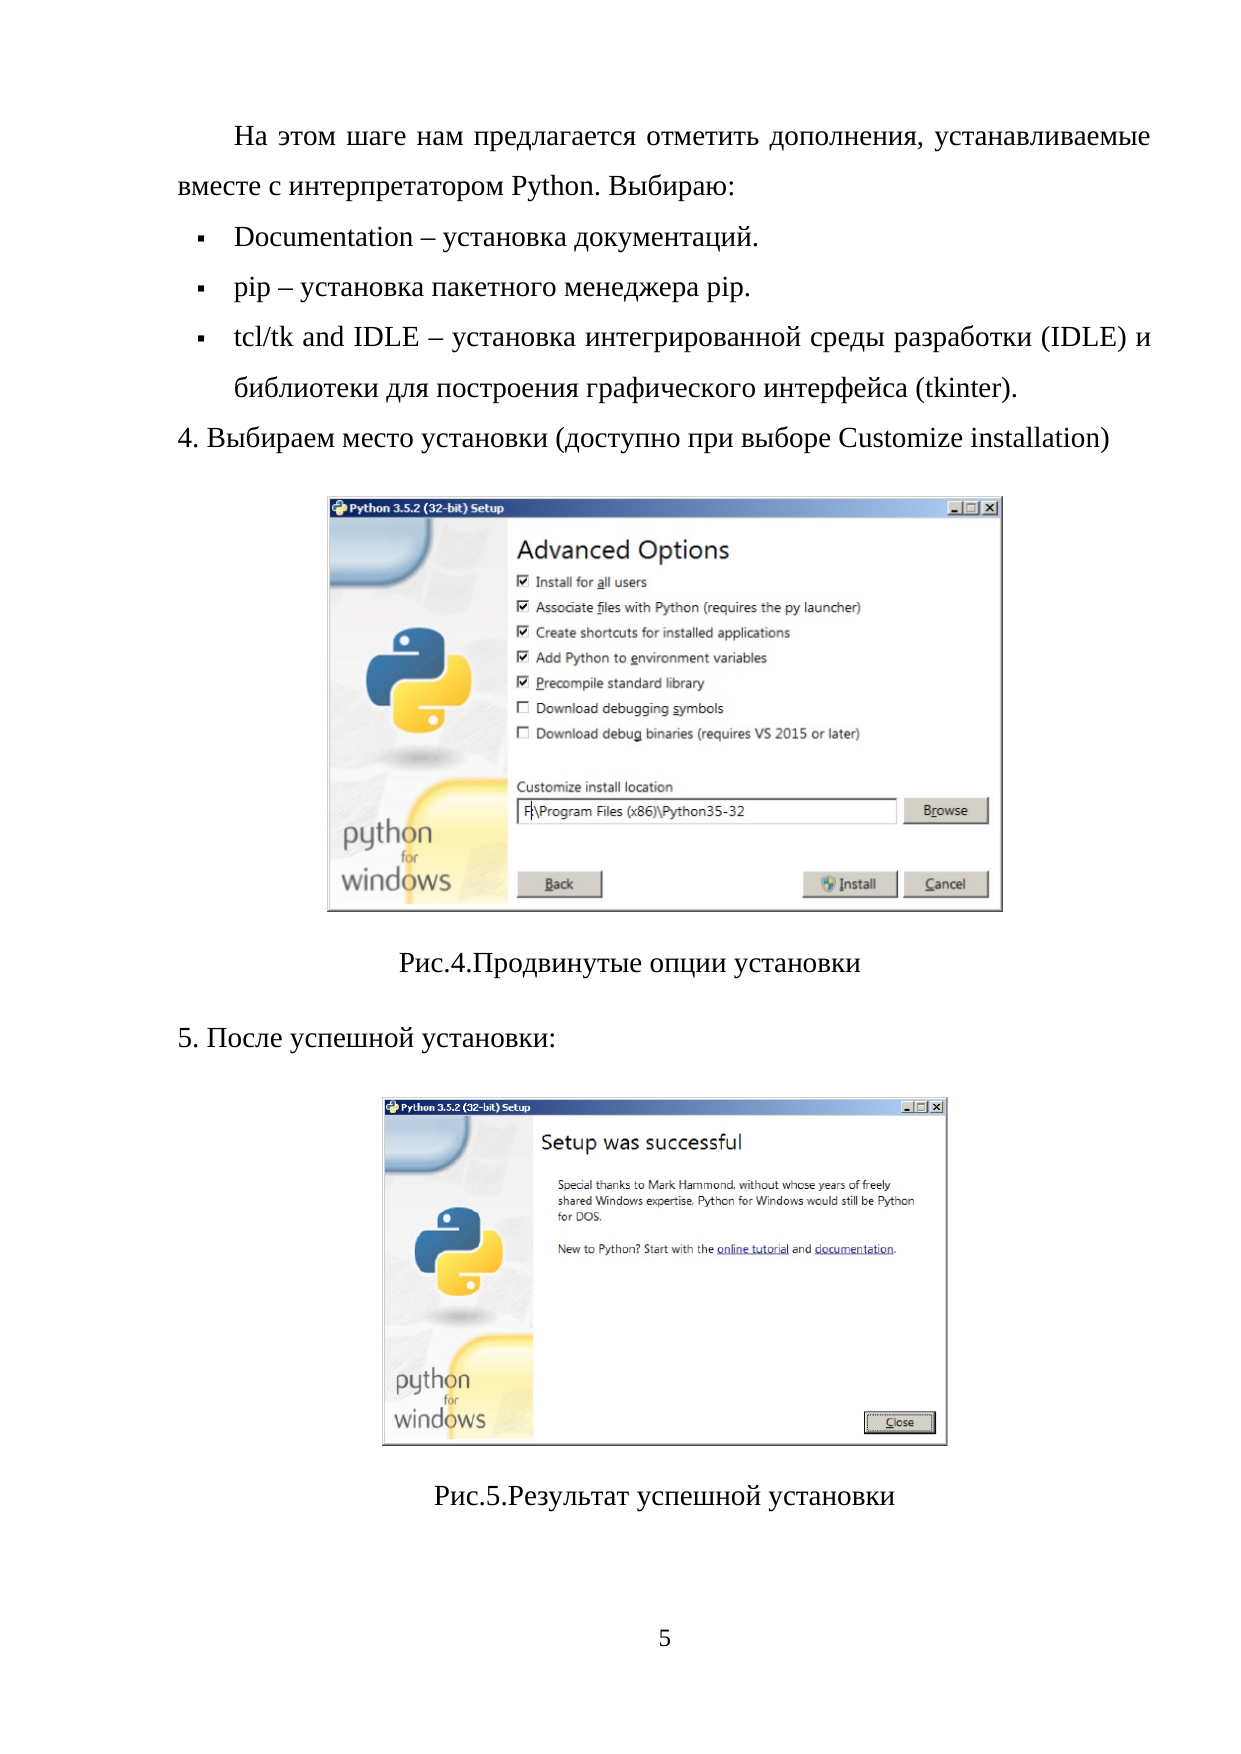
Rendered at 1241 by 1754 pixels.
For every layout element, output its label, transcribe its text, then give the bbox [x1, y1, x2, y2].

list Documentation – установка документаций. [196, 219, 1152, 252]
list tcl/tk and IDLE – установка интегрированной среды разработки (IDLE) и библиотеки для построения графического интерфейса (tkinter). [196, 319, 1152, 403]
text На этом шаге нам предлагается отметить дополнения, устанавливаемые вместе с интерпретатором Python. Выбираю: [177, 118, 1152, 202]
text Рис.4.Продвинутые опции установки [325, 945, 1152, 978]
text Рис.5.Результат успешной установки [177, 1478, 1152, 1512]
text 5. После успешной установки: [177, 1020, 1152, 1054]
text 4. Выбираем место установки (доступно при выборе Customize installation) [177, 420, 1152, 453]
picture [325, 495, 1004, 914]
picture [381, 1095, 948, 1448]
list pip – установка пакетного менеджера pip. [196, 269, 1152, 303]
